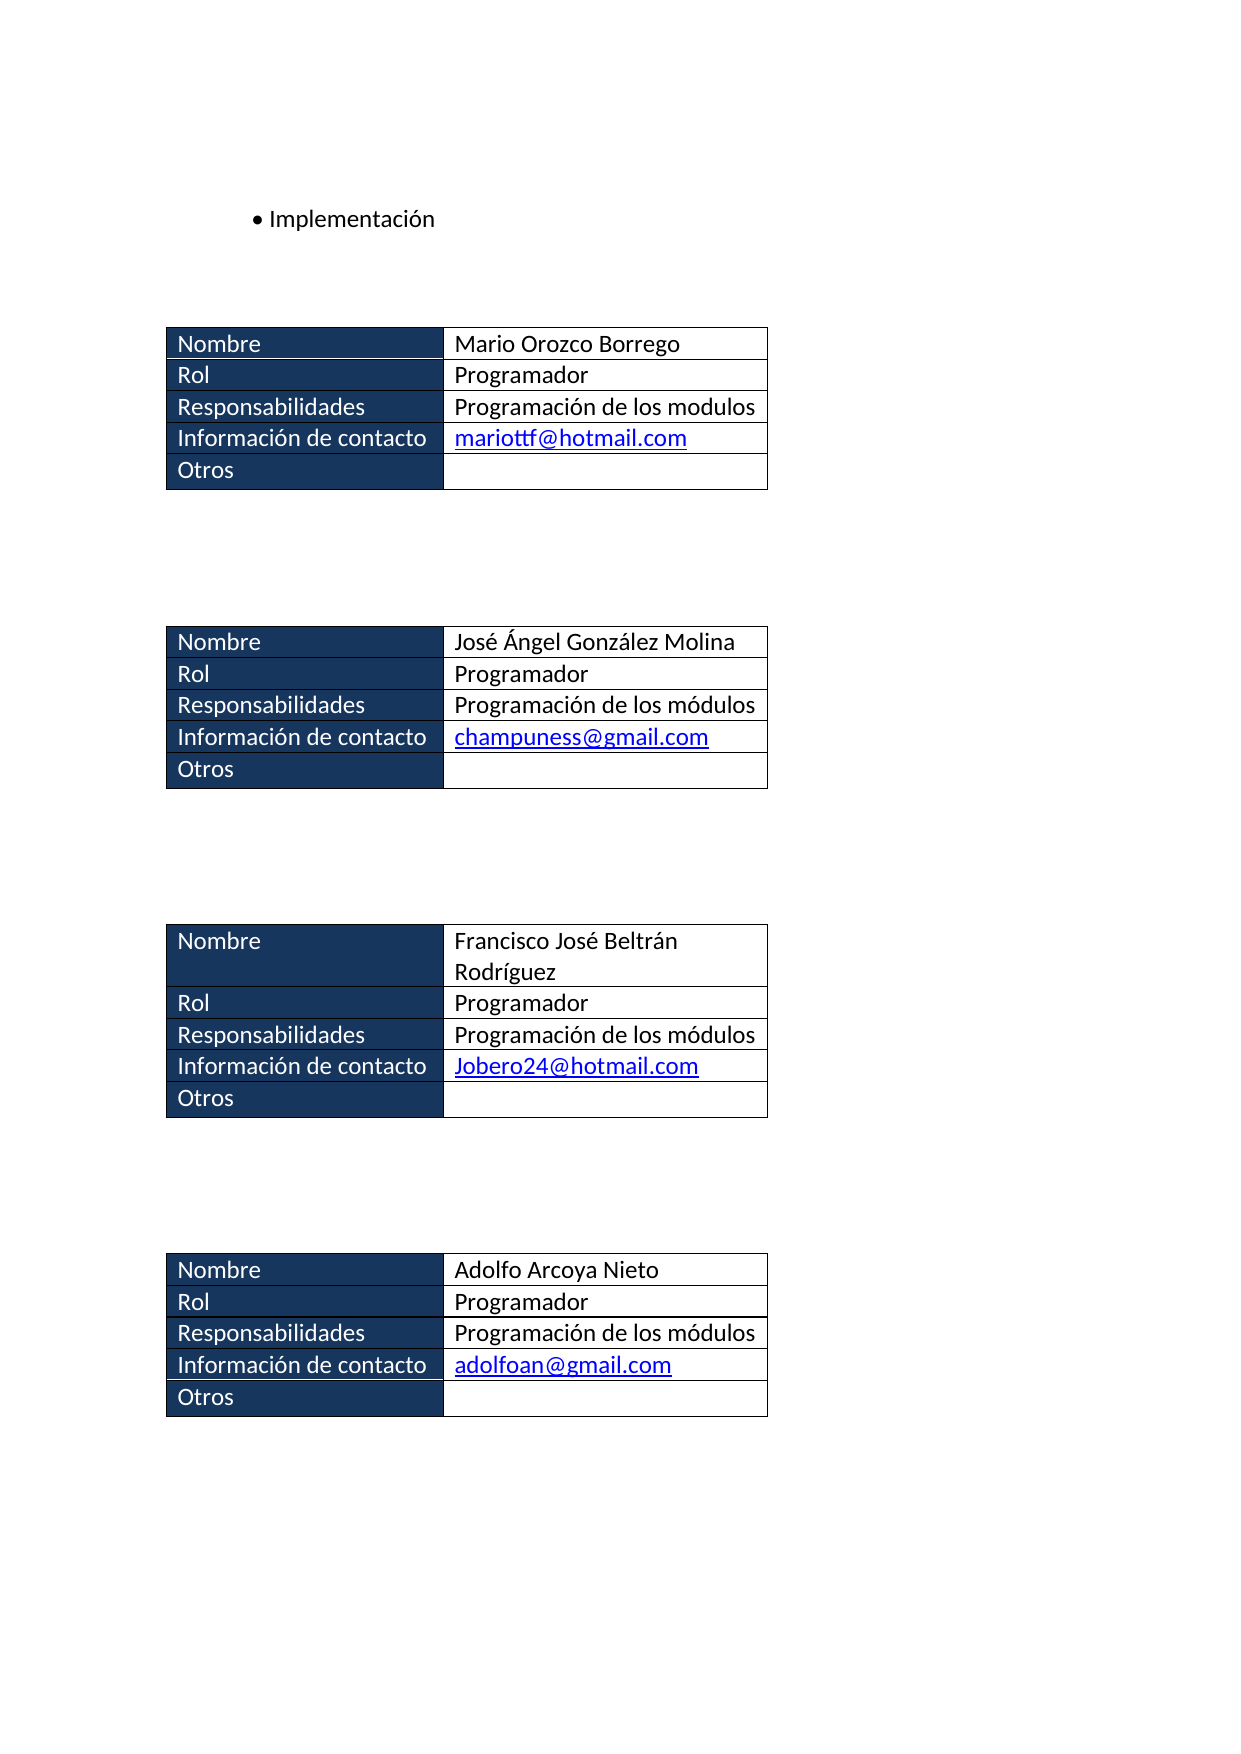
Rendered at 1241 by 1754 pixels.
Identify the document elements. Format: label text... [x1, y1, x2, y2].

table_header José Ángel González Molina [444, 627, 767, 657]
table_cell Programación de los módulos [444, 1318, 767, 1348]
table_cell Rol [167, 658, 443, 689]
table_cell Información de contacto [167, 423, 443, 453]
table_cell Responsabilidades [167, 391, 443, 422]
table_header Adolfo Arcoya Nieto [444, 1254, 767, 1285]
table_cell [444, 753, 767, 788]
table_cell Otros [167, 753, 443, 788]
table_cell adolfoan@gmail.com [444, 1349, 767, 1379]
table_header Nombre [167, 925, 443, 986]
table_cell [444, 1381, 767, 1416]
table_cell Programador [444, 658, 767, 689]
table_cell Información de contacto [167, 1349, 443, 1379]
table_cell Programación de los módulos [444, 690, 767, 720]
table_header Nombre [167, 627, 443, 657]
table_cell Rol [167, 360, 443, 390]
table_header Francisco José Beltrán Rodríguez [444, 925, 767, 986]
table_cell mariottf@hotmail.com [444, 423, 767, 453]
table_header Nombre [167, 1254, 443, 1285]
table_header Mario Orozco Borrego [444, 328, 767, 358]
table_cell Información de contacto [167, 721, 443, 752]
table_cell Programación de los módulos [444, 1019, 767, 1049]
table_cell Programador [444, 1286, 767, 1316]
table_cell Responsabilidades [167, 1019, 443, 1049]
table_cell Programador [444, 987, 767, 1018]
table_cell Otros [167, 1082, 443, 1117]
table_cell Otros [167, 454, 443, 489]
table_cell Programador [444, 360, 767, 390]
table_cell [444, 1082, 767, 1117]
table_cell Responsabilidades [167, 690, 443, 720]
table_cell [444, 454, 767, 489]
table_cell Rol [167, 1286, 443, 1316]
text • Implementación [177, 203, 1063, 234]
table_cell Jobero24@hotmail.com [444, 1050, 767, 1081]
table_cell champuness@gmail.com [444, 721, 767, 752]
table_cell Programación de los modulos [444, 391, 767, 422]
table_cell Información de contacto [167, 1050, 443, 1081]
table_cell Responsabilidades [167, 1318, 443, 1348]
table_cell Rol [167, 987, 443, 1018]
table_header Nombre [167, 328, 443, 358]
table_cell Otros [167, 1381, 443, 1416]
